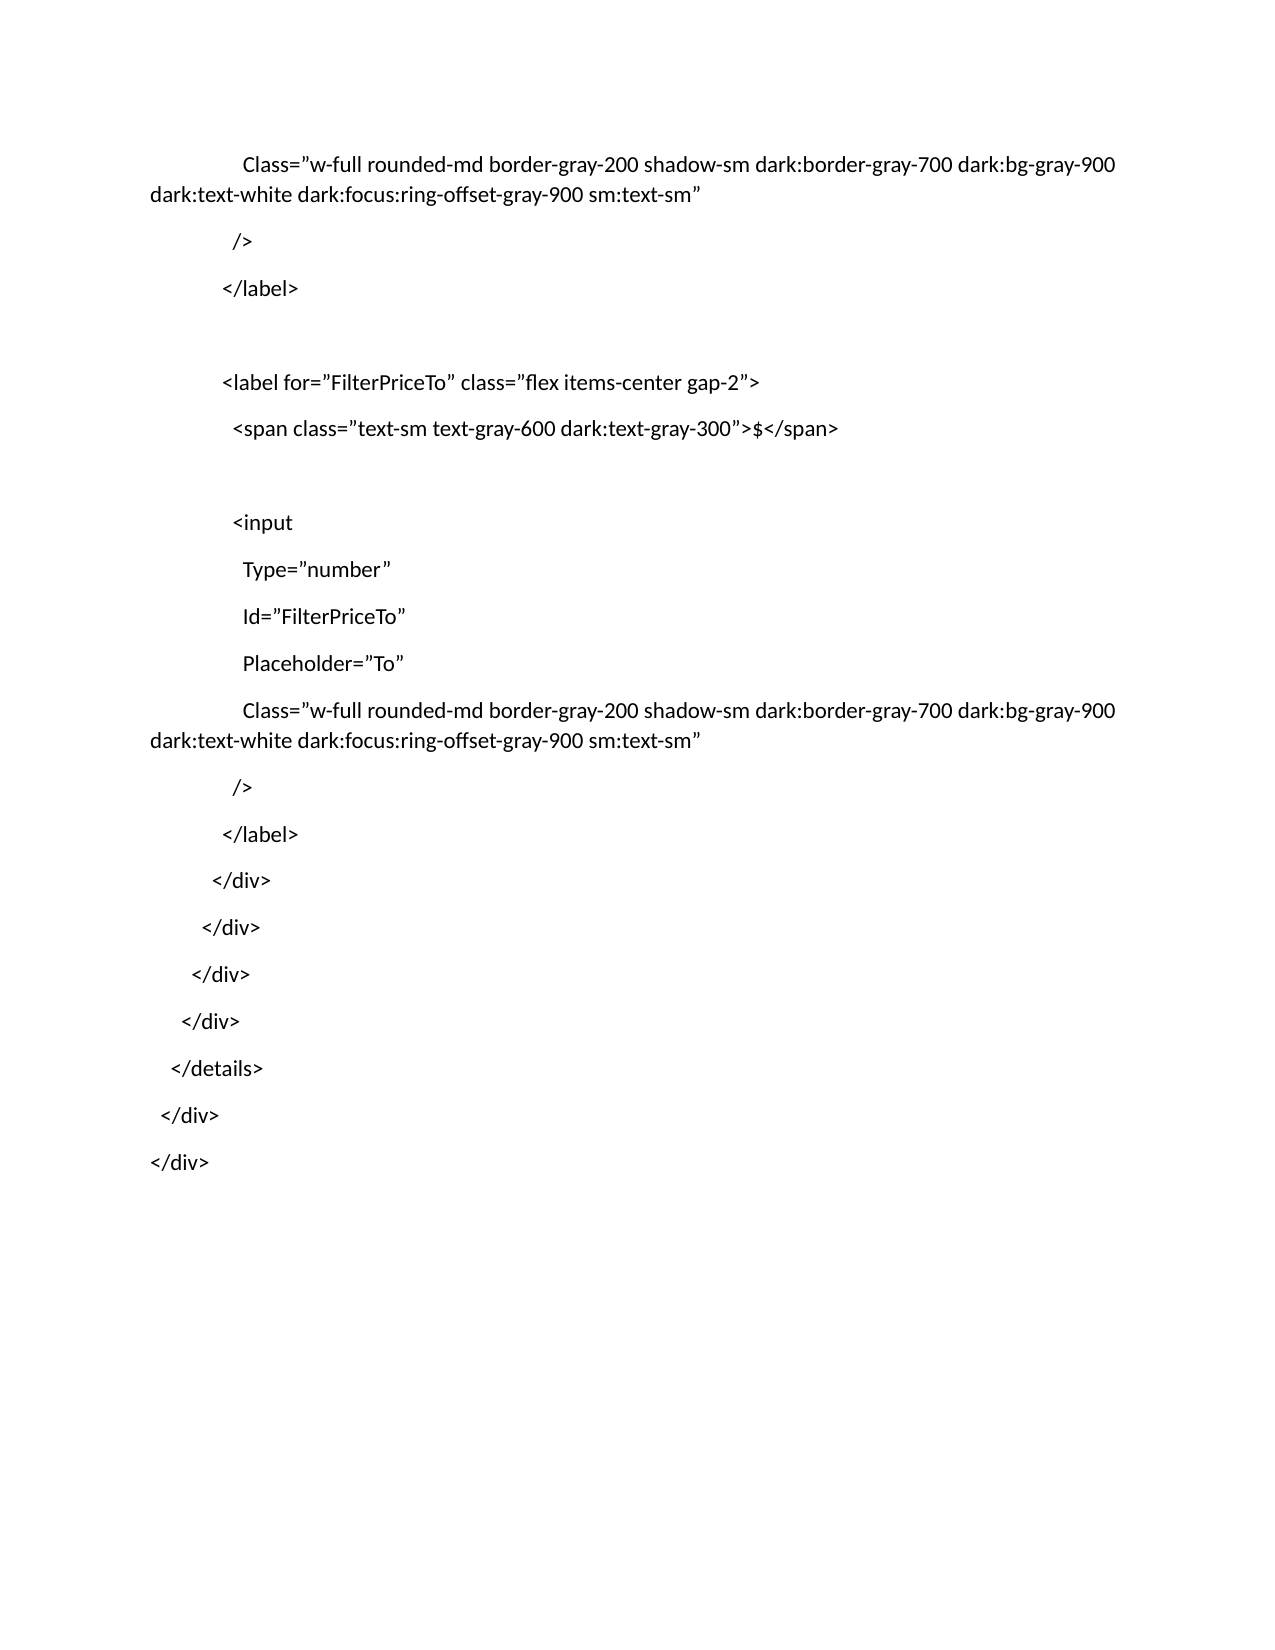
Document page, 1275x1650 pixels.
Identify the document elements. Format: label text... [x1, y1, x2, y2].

text Class=”w-full rounded-md border-gray-200 shadow-sm dark:border-gray-700 dark:bg-gray-900 dark:text-white dark:focus:ring-offset-gray-900 sm:text-sm” [150, 150, 1125, 208]
text </label> [150, 274, 1125, 302]
text </label> [150, 820, 1125, 848]
text <span class=”text-sm text-gray-600 dark:text-gray-300”>$</span> [150, 414, 1125, 443]
text Id=”FilterPriceTo” [150, 602, 1125, 630]
text </div> [150, 960, 1125, 988]
text /> [150, 773, 1125, 801]
text /> [150, 227, 1125, 255]
text <label for=”FilterPriceTo” class=”flex items-center gap-2”> [150, 368, 1125, 396]
text Placeholder=”To” [150, 649, 1125, 677]
text </div> [150, 913, 1125, 942]
text Type=”number” [150, 555, 1125, 583]
text Class=”w-full rounded-md border-gray-200 shadow-sm dark:border-gray-700 dark:bg-gray-900 dark:text-white dark:focus:ring-offset-gray-900 sm:text-sm” [150, 696, 1125, 754]
text <input [150, 508, 1125, 536]
text </details> [150, 1054, 1125, 1082]
text </div> [150, 867, 1125, 895]
text </div> [150, 1101, 1125, 1129]
text </div> [150, 1007, 1125, 1035]
text </div> [150, 1148, 1125, 1176]
